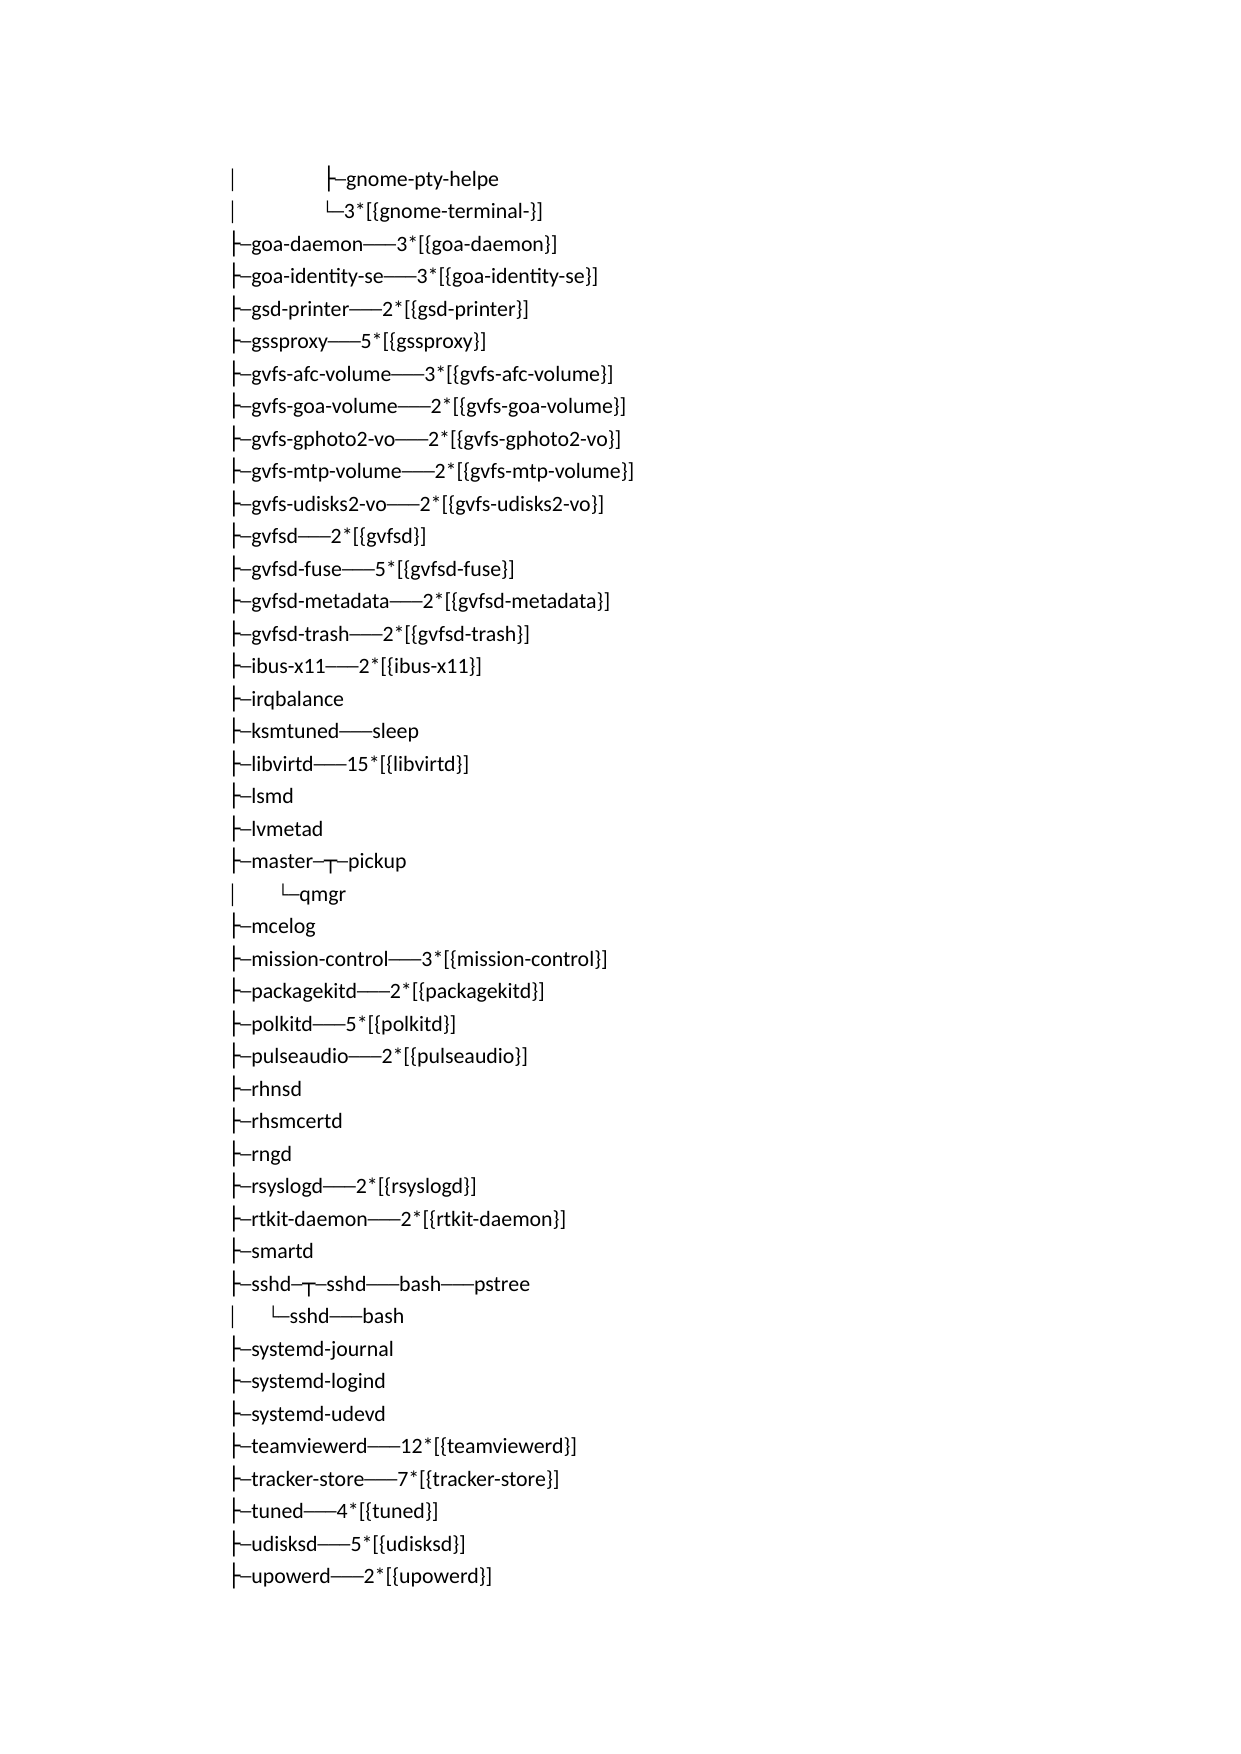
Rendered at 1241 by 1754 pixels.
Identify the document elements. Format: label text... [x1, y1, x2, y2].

text ├─systemd-logind [187, 1364, 1053, 1397]
text ├─rngd [187, 1137, 1053, 1169]
text ├─ksmtuned───sleep [187, 714, 1053, 747]
text ├─systemd-journal [187, 1332, 1053, 1364]
text ├─gvfs-udisks2-vo───2*[{gvfs-udisks2-vo}] [187, 487, 1053, 519]
text ├─systemd-udevd [187, 1397, 1053, 1429]
text ├─gvfs-goa-volume───2*[{gvfs-goa-volume}] [187, 389, 1053, 422]
text ├─gssproxy───5*[{gssproxy}] [187, 324, 1053, 357]
text ├─gvfsd-trash───2*[{gvfsd-trash}] [187, 617, 1053, 649]
text ├─tracker-store───7*[{tracker-store}] [187, 1462, 1053, 1494]
text ├─irqbalance [187, 682, 1053, 714]
text ├─udisksd───5*[{udisksd}] [187, 1527, 1053, 1559]
text ├─polkitd───5*[{polkitd}] [187, 1007, 1053, 1039]
text ├─ibus-x11───2*[{ibus-x11}] [187, 649, 1053, 682]
text │ └─3*[{gnome-terminal-}] [187, 194, 1053, 227]
text ├─mcelog [187, 909, 1053, 942]
text ├─teamviewerd───12*[{teamviewerd}] [187, 1429, 1053, 1462]
text ├─packagekitd───2*[{packagekitd}] [187, 974, 1053, 1007]
text ├─gvfsd-metadata───2*[{gvfsd-metadata}] [187, 584, 1053, 617]
text ├─rhsmcertd [187, 1104, 1053, 1137]
text │ ├─gnome-pty-helpe [187, 162, 1053, 194]
text ├─sshd─┬─sshd───bash───pstree [187, 1267, 1053, 1299]
text ├─gvfs-afc-volume───3*[{gvfs-afc-volume}] [187, 357, 1053, 389]
text ├─rtkit-daemon───2*[{rtkit-daemon}] [187, 1202, 1053, 1234]
text ├─goa-daemon───3*[{goa-daemon}] [187, 227, 1053, 259]
text ├─gsd-printer───2*[{gsd-printer}] [187, 292, 1053, 324]
text ├─rhnsd [187, 1072, 1053, 1104]
text ├─master─┬─pickup [187, 844, 1053, 877]
text │ └─qmgr [187, 877, 1053, 909]
text ├─lsmd [187, 779, 1053, 812]
text ├─pulseaudio───2*[{pulseaudio}] [187, 1039, 1053, 1072]
text ├─smartd [187, 1234, 1053, 1267]
text ├─tuned───4*[{tuned}] [187, 1494, 1053, 1527]
text ├─gvfs-gphoto2-vo───2*[{gvfs-gphoto2-vo}] [187, 422, 1053, 454]
text │ └─sshd───bash [187, 1299, 1053, 1332]
text ├─rsyslogd───2*[{rsyslogd}] [187, 1169, 1053, 1202]
text ├─mission-control───3*[{mission-control}] [187, 942, 1053, 974]
text ├─gvfsd───2*[{gvfsd}] [187, 519, 1053, 552]
text ├─upowerd───2*[{upowerd}] [187, 1559, 1053, 1592]
text ├─gvfsd-fuse───5*[{gvfsd-fuse}] [187, 552, 1053, 584]
text ├─gvfs-mtp-volume───2*[{gvfs-mtp-volume}] [187, 454, 1053, 487]
text ├─libvirtd───15*[{libvirtd}] [187, 747, 1053, 779]
text ├─lvmetad [187, 812, 1053, 844]
text ├─goa-identity-se───3*[{goa-identity-se}] [187, 259, 1053, 292]
